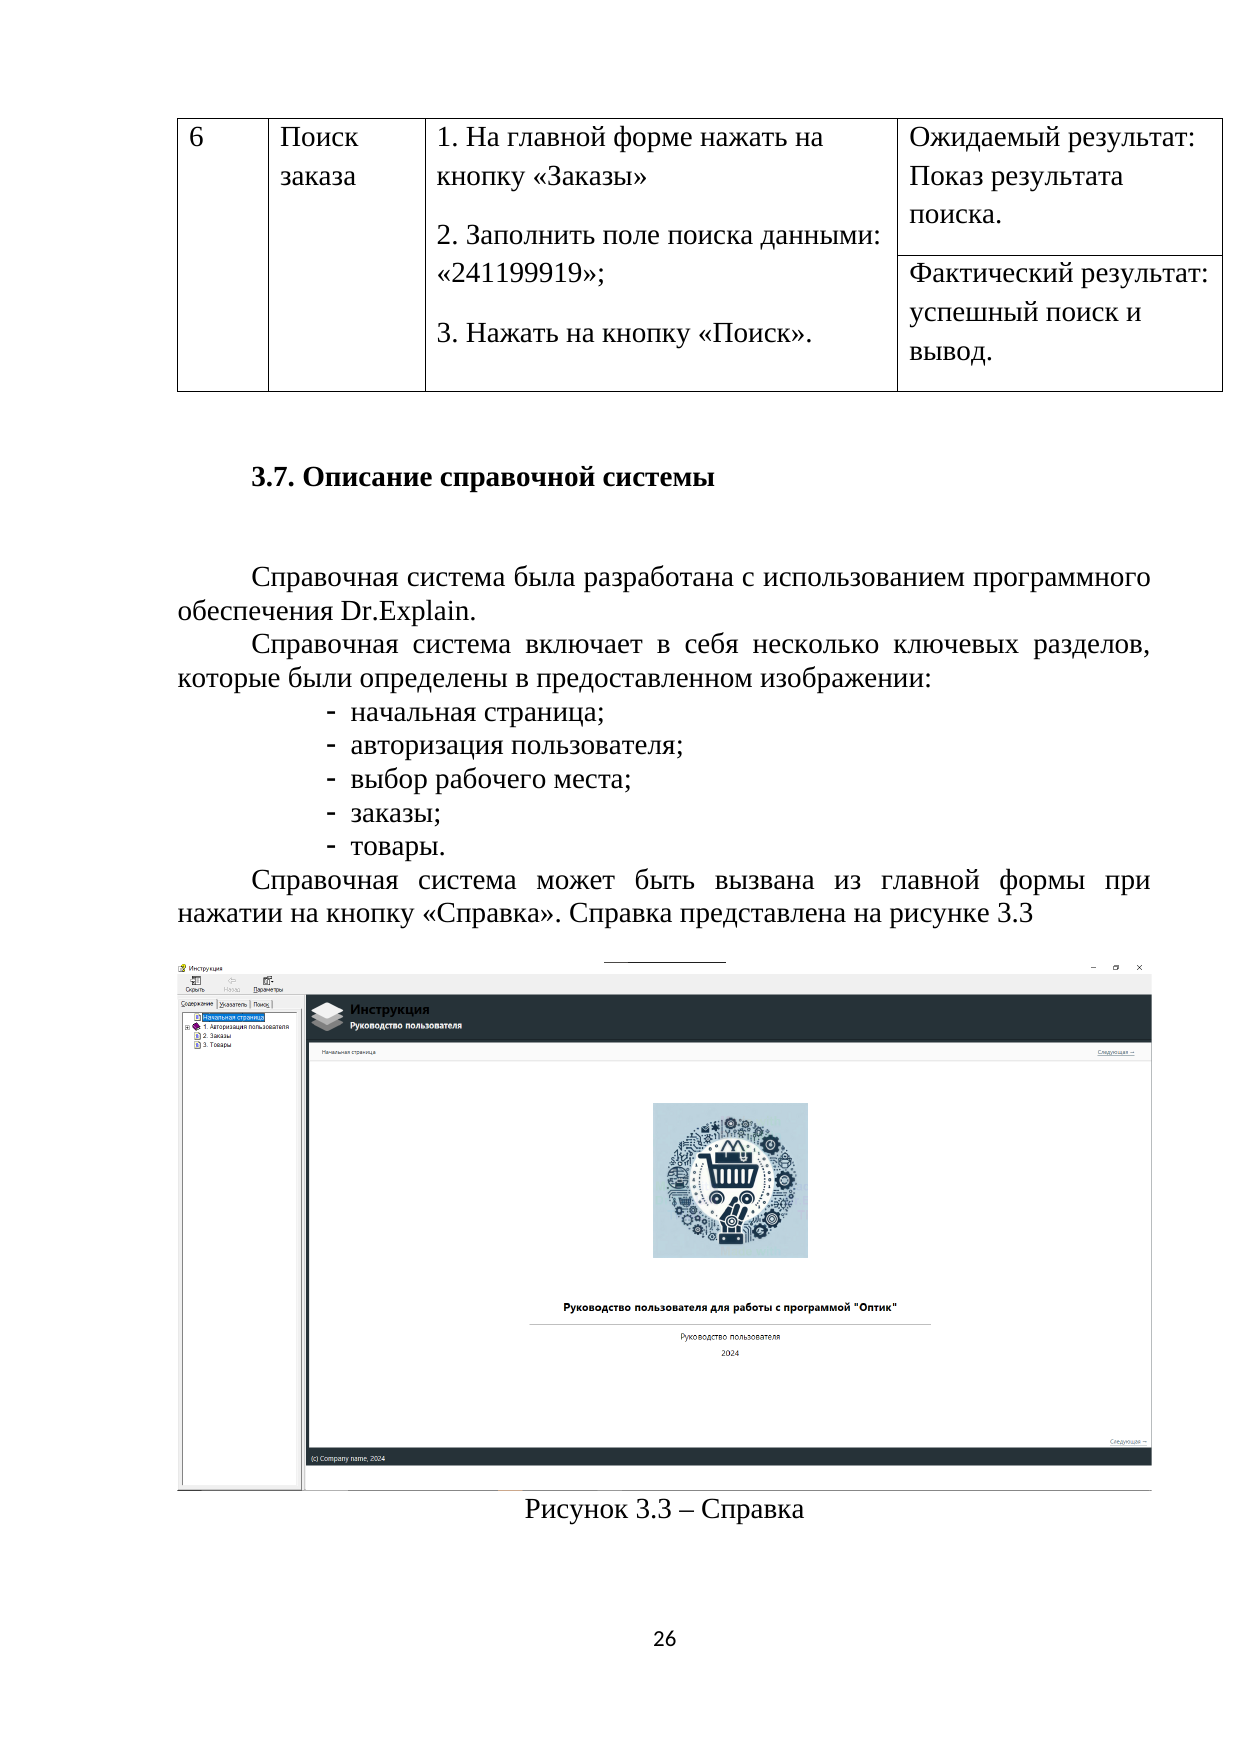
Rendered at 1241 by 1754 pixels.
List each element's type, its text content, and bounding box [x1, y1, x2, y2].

text Справочная система была разработана с использованием программного обеспечения Dr.Explain. [177, 559, 1152, 627]
list товары. [252, 828, 1152, 862]
table_cell 1. На главной форме нажать на кнопку «Заказы» 2. Заполнить поле поиска данными: «241199919»; 3. Нажать на кнопку «Поиск». [426, 119, 897, 391]
list начальная страница; [252, 694, 1152, 727]
table_cell 6 [178, 119, 268, 391]
text Справочная система может быть вызвана из главной формы при нажатии на кнопку «Справка». Справка представлена на рисунке 3.3 [177, 862, 1152, 929]
text Справочная система включает в себя несколько ключевых разделов, которые были определены в предоставленном изображении: [177, 627, 1152, 694]
subtitle Описание справочной системы [177, 459, 1152, 492]
text Рисунок 3.3 – Справка [177, 1491, 1152, 1524]
list выбор рабочего места; [252, 761, 1152, 795]
table_cell Ожидаемый результат: Показ результата поиска. [898, 119, 1222, 254]
list заказы; [252, 795, 1152, 828]
table_cell Поиск заказа [269, 119, 425, 391]
picture [177, 962, 1152, 1491]
list авторизация пользователя; [252, 727, 1152, 761]
table_cell Фактический результат: успешный поиск и вывод. [898, 256, 1222, 391]
